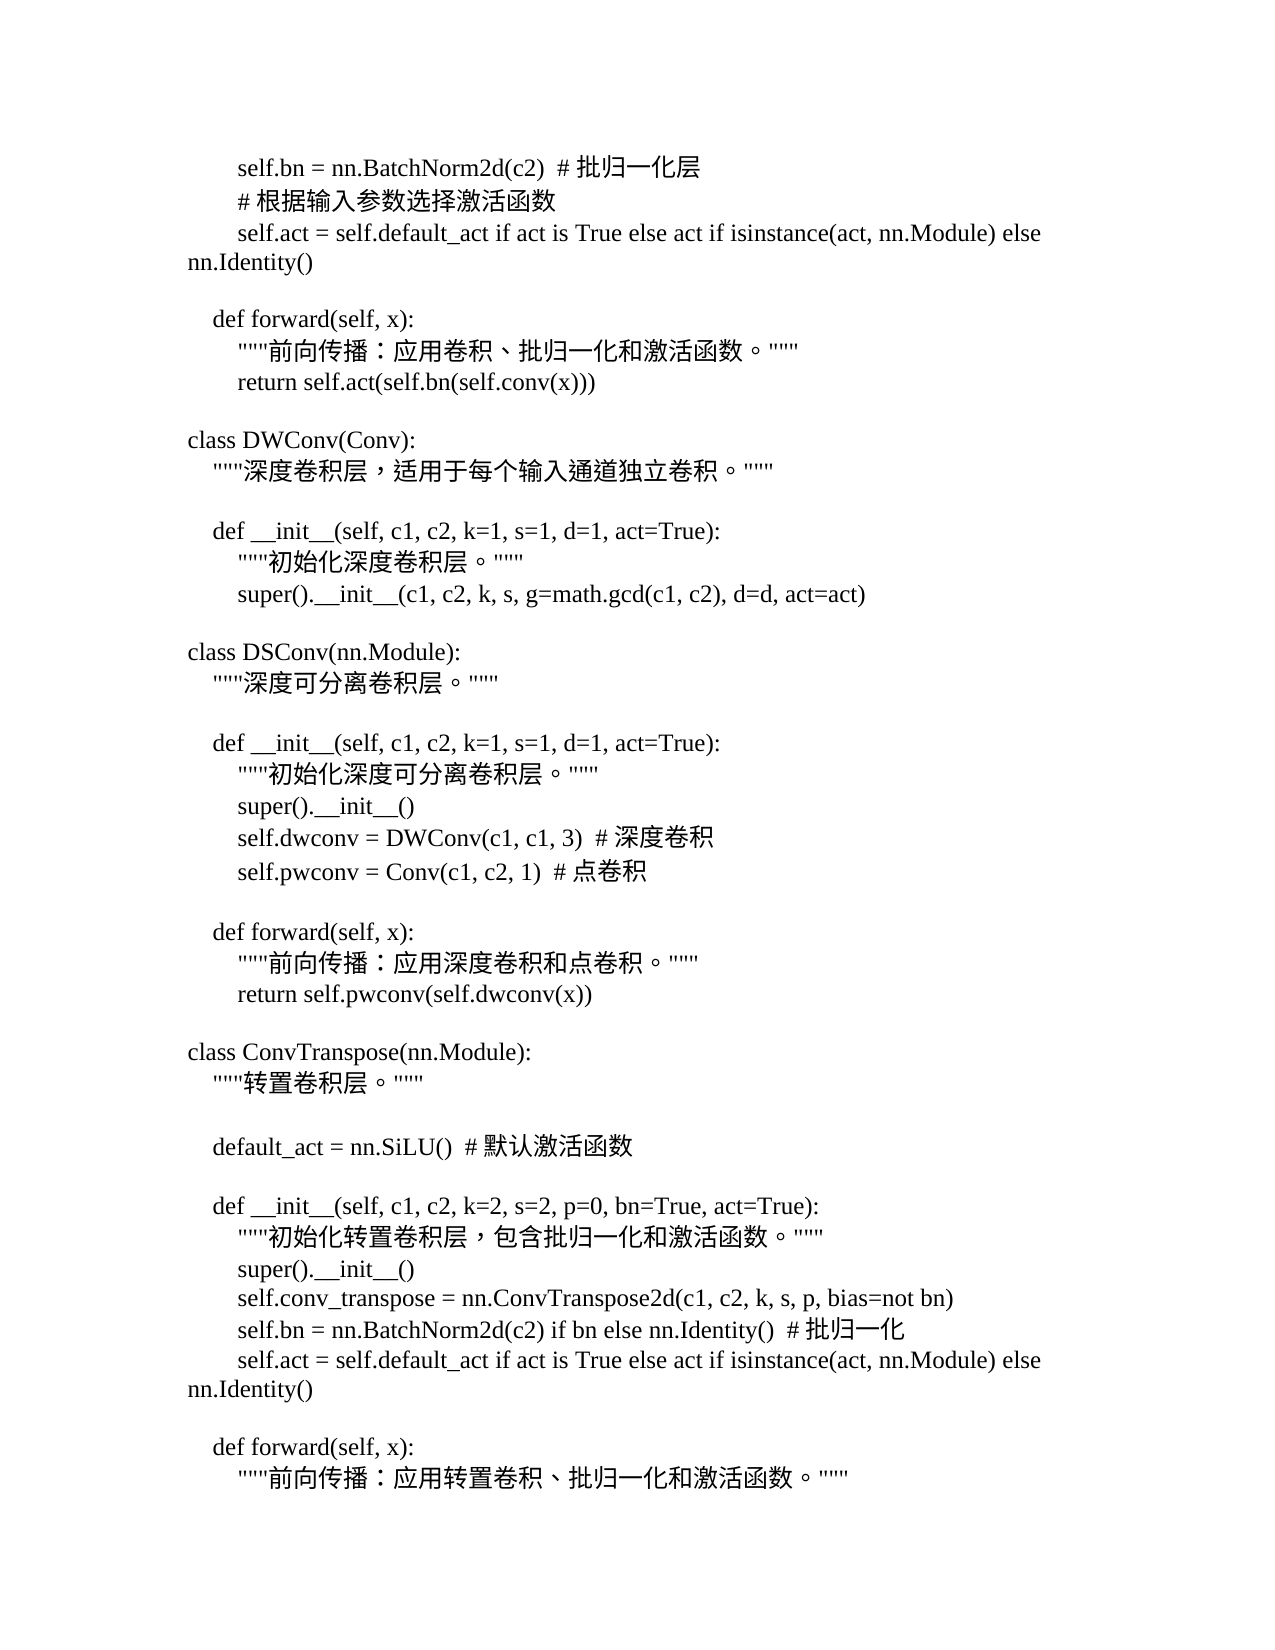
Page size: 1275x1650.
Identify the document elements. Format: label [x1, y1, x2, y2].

text [187, 150, 1087, 1495]
